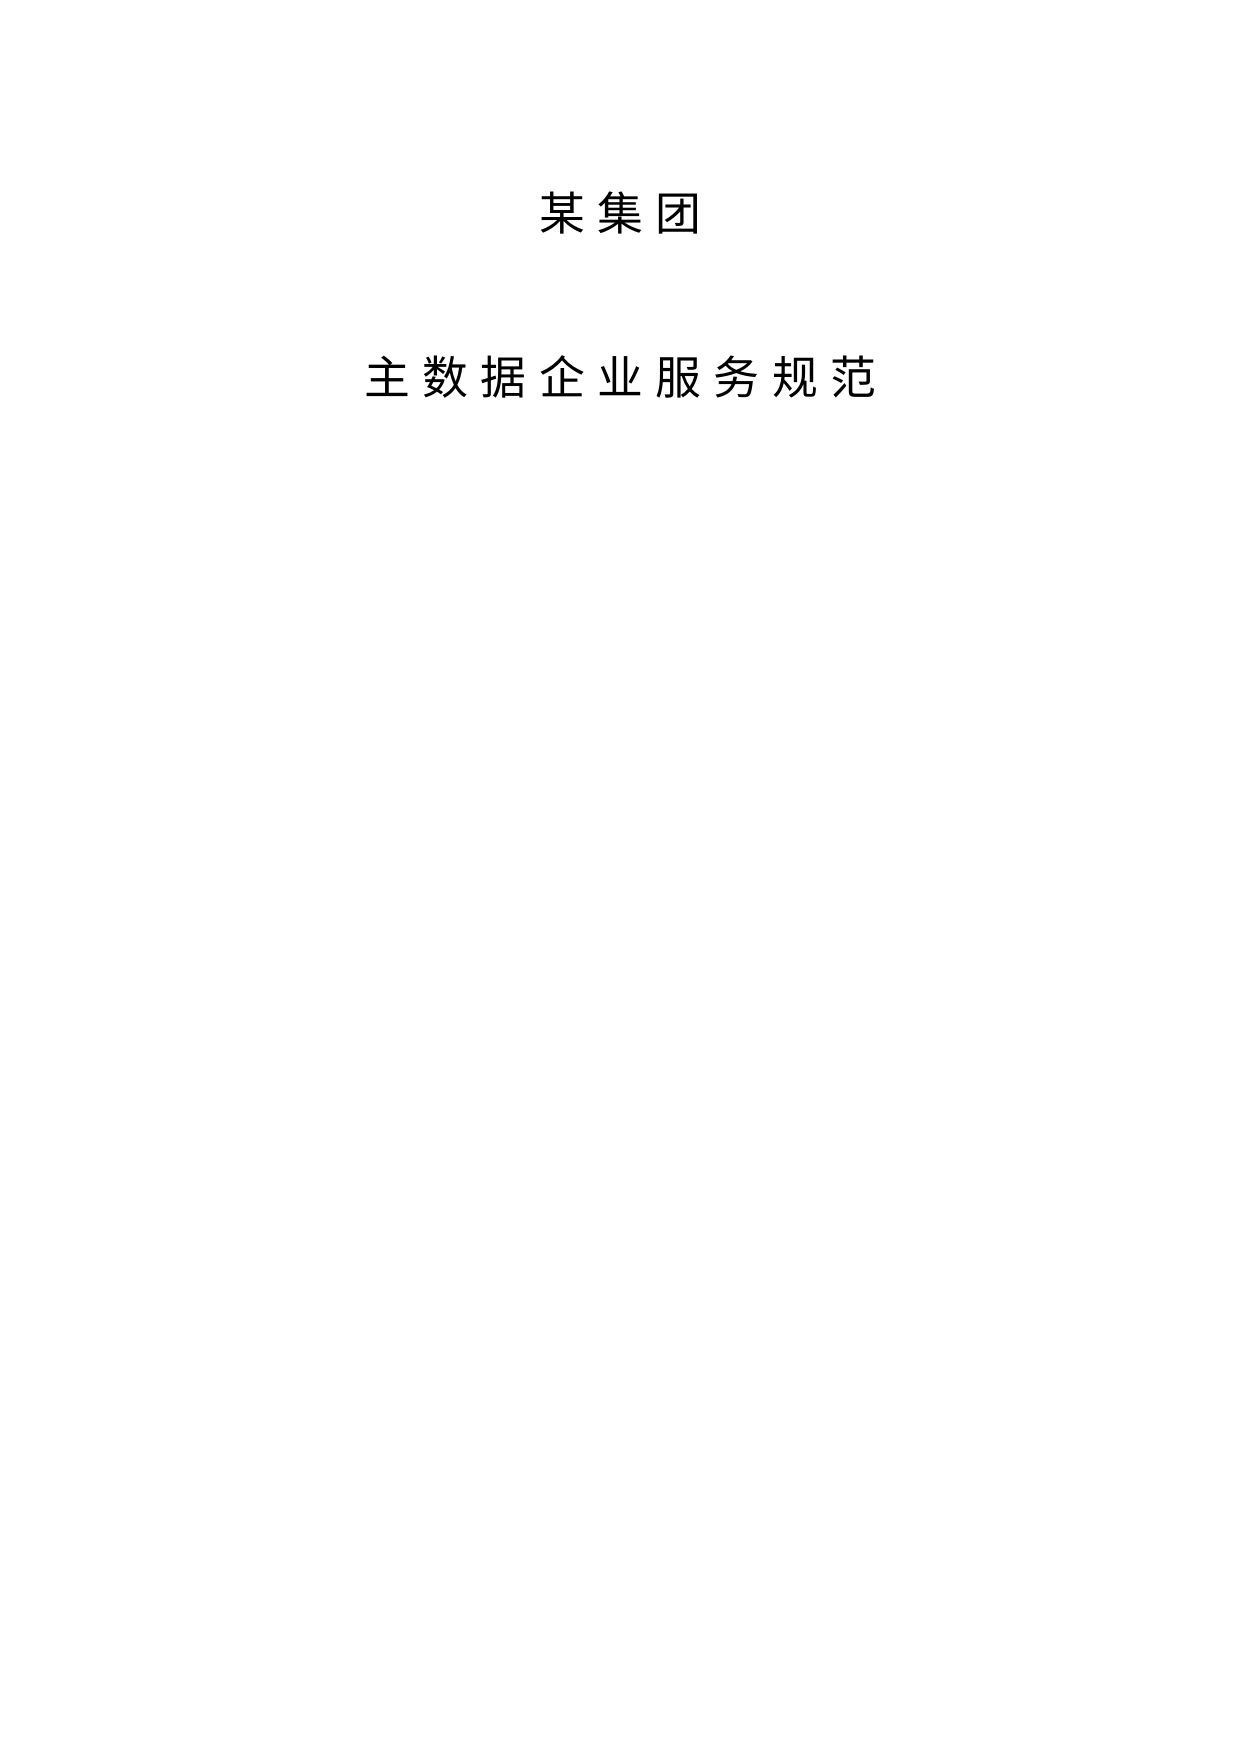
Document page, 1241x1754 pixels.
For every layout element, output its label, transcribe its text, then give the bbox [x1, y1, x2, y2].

text 主数据企业服务规范 [187, 326, 1053, 423]
text 某集团 [187, 162, 1053, 259]
